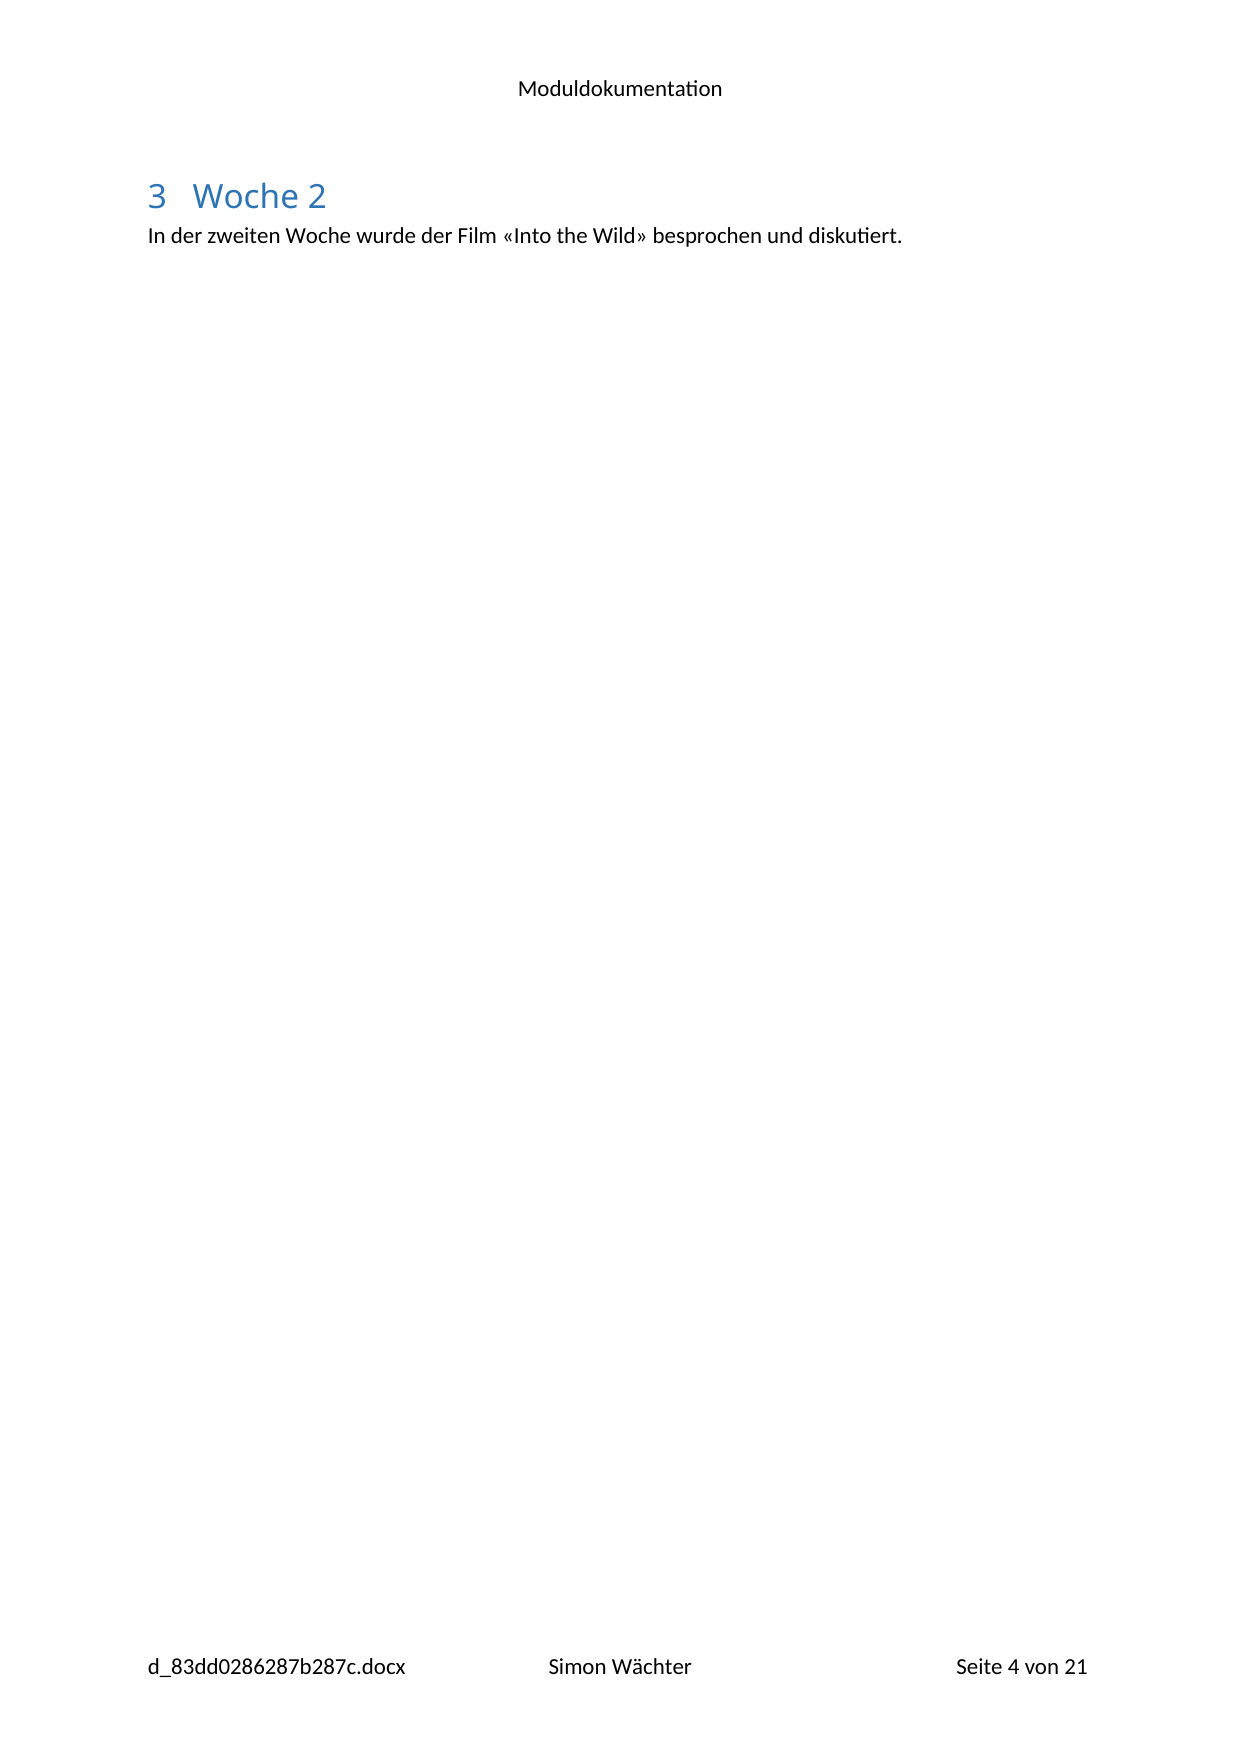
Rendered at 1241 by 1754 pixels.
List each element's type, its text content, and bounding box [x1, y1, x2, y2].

subtitle Woche 2 [148, 173, 1093, 218]
text In der zweiten Woche wurde der Film «Into the Wild» besprochen und diskutiert. [148, 222, 1093, 249]
